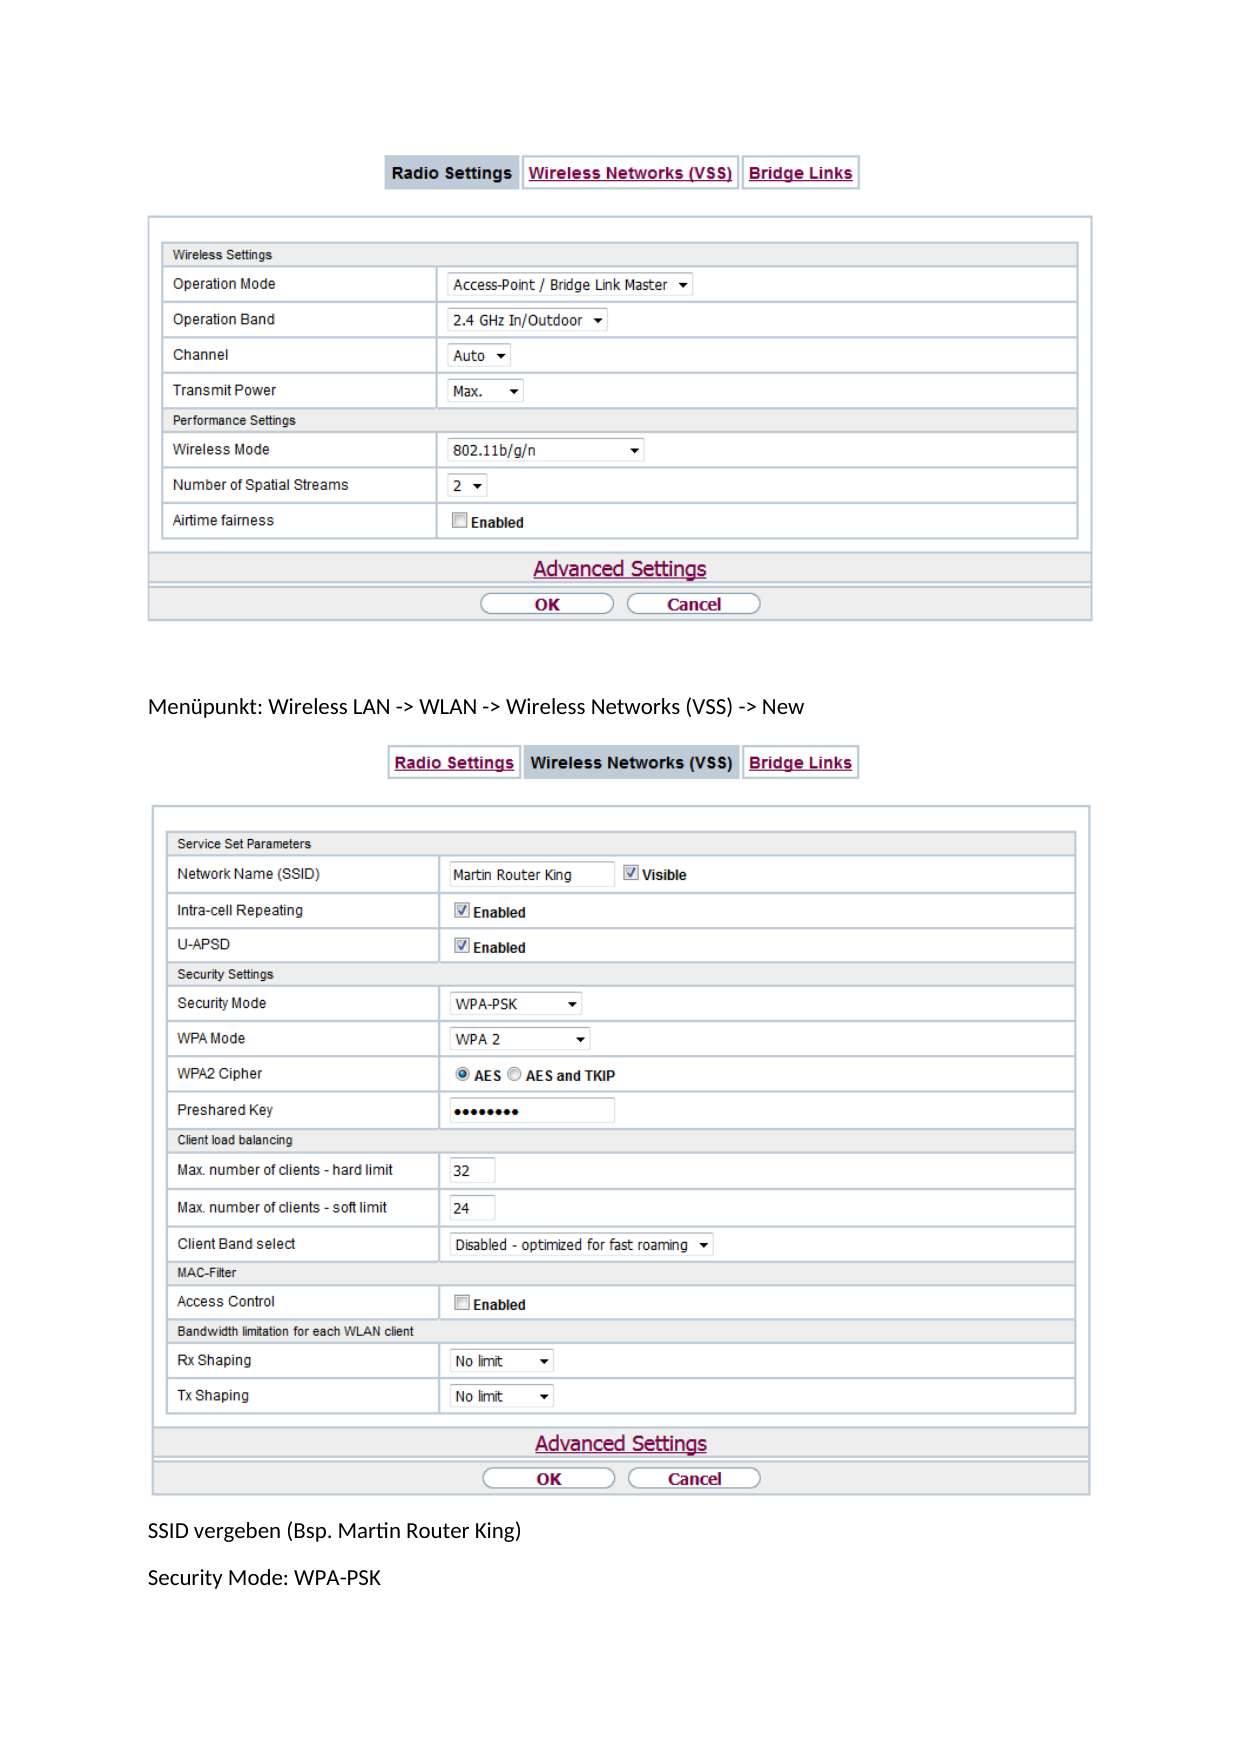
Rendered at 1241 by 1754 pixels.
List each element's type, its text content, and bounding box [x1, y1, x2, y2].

text Security Mode: WPA-PSK [148, 1563, 1093, 1591]
text SSID vergeben (Bsp. Martin Router King) [148, 1516, 1093, 1544]
text Menüpunkt: Wireless LAN -> WLAN -> Wireless Networks (VSS) -> New [148, 692, 1093, 720]
picture [147, 738, 1093, 1498]
picture [147, 147, 1093, 626]
